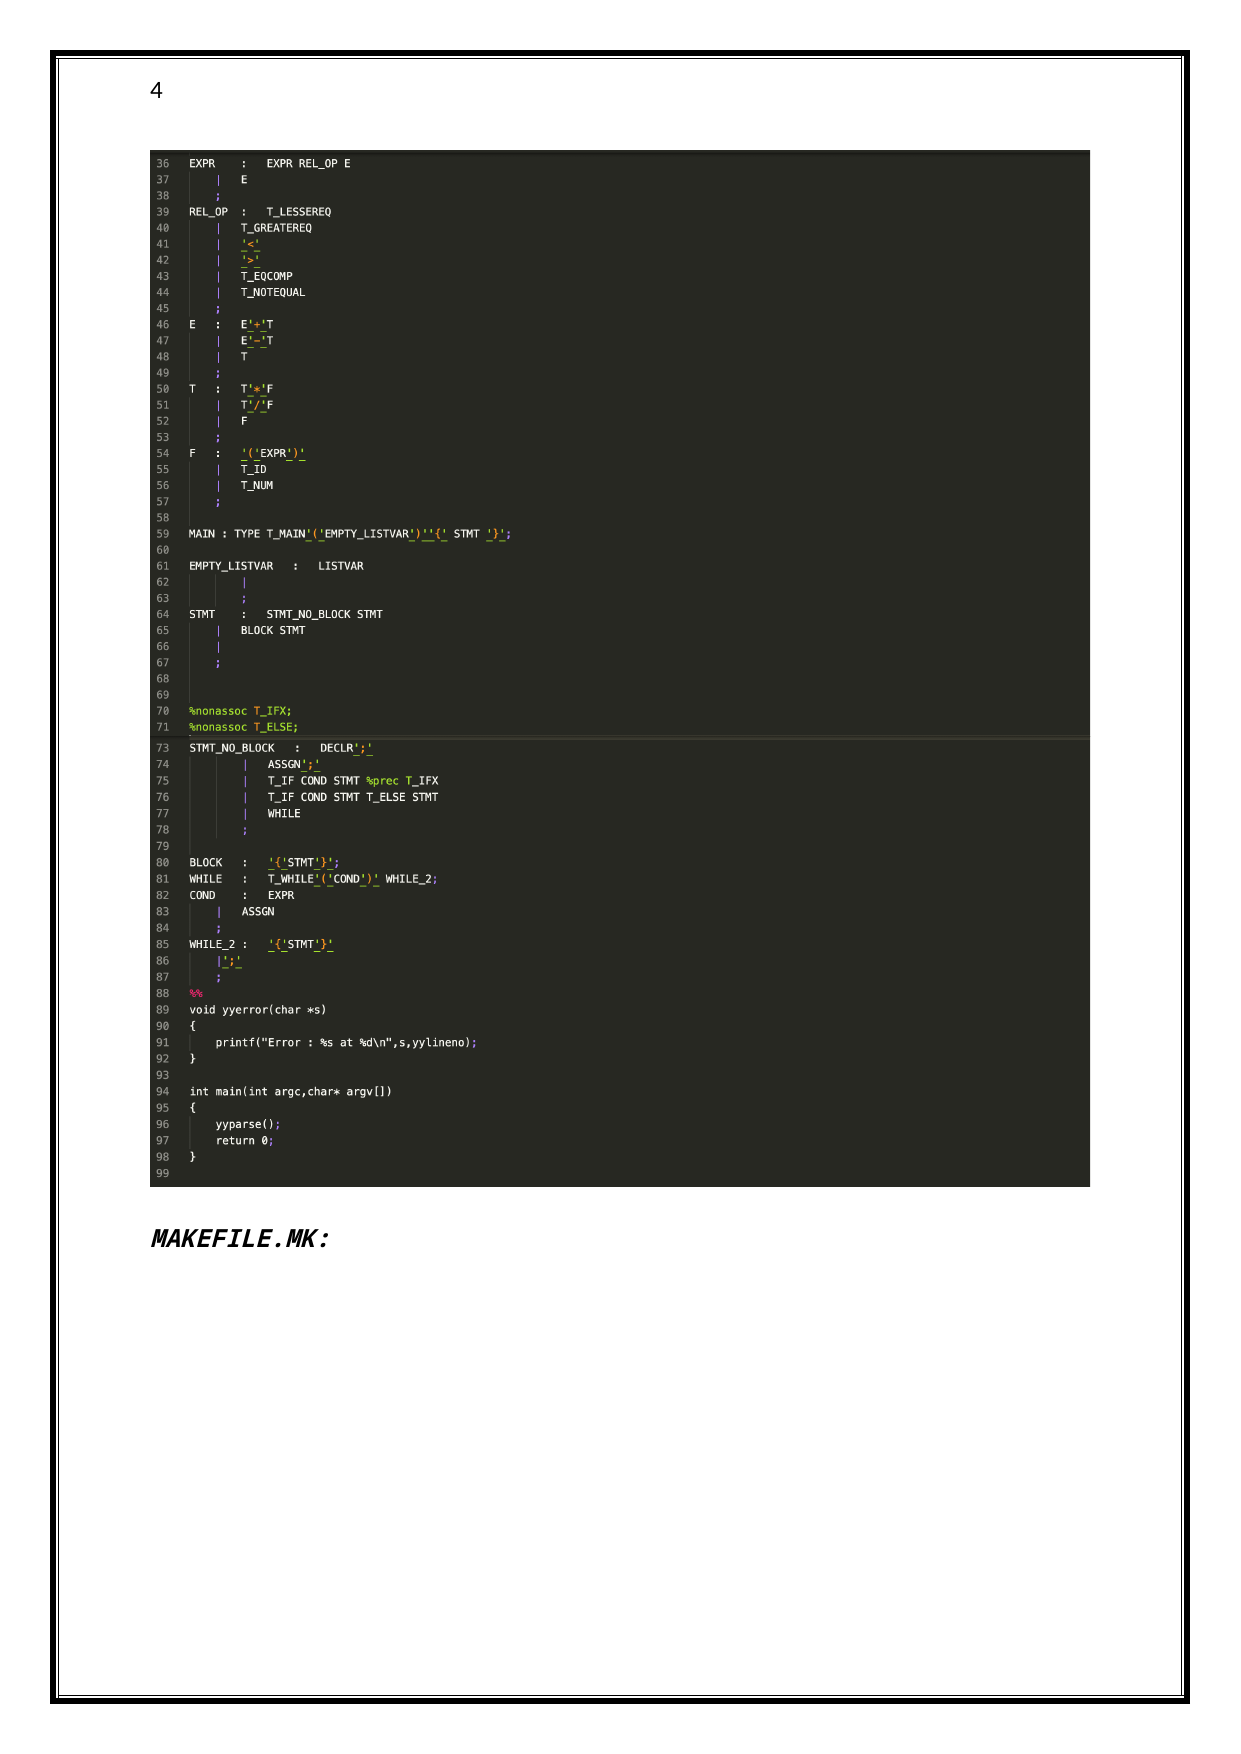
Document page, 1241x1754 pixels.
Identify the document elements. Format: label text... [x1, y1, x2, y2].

text MAKEFILE.MK: [150, 1220, 1090, 1254]
picture [150, 150, 1091, 1187]
